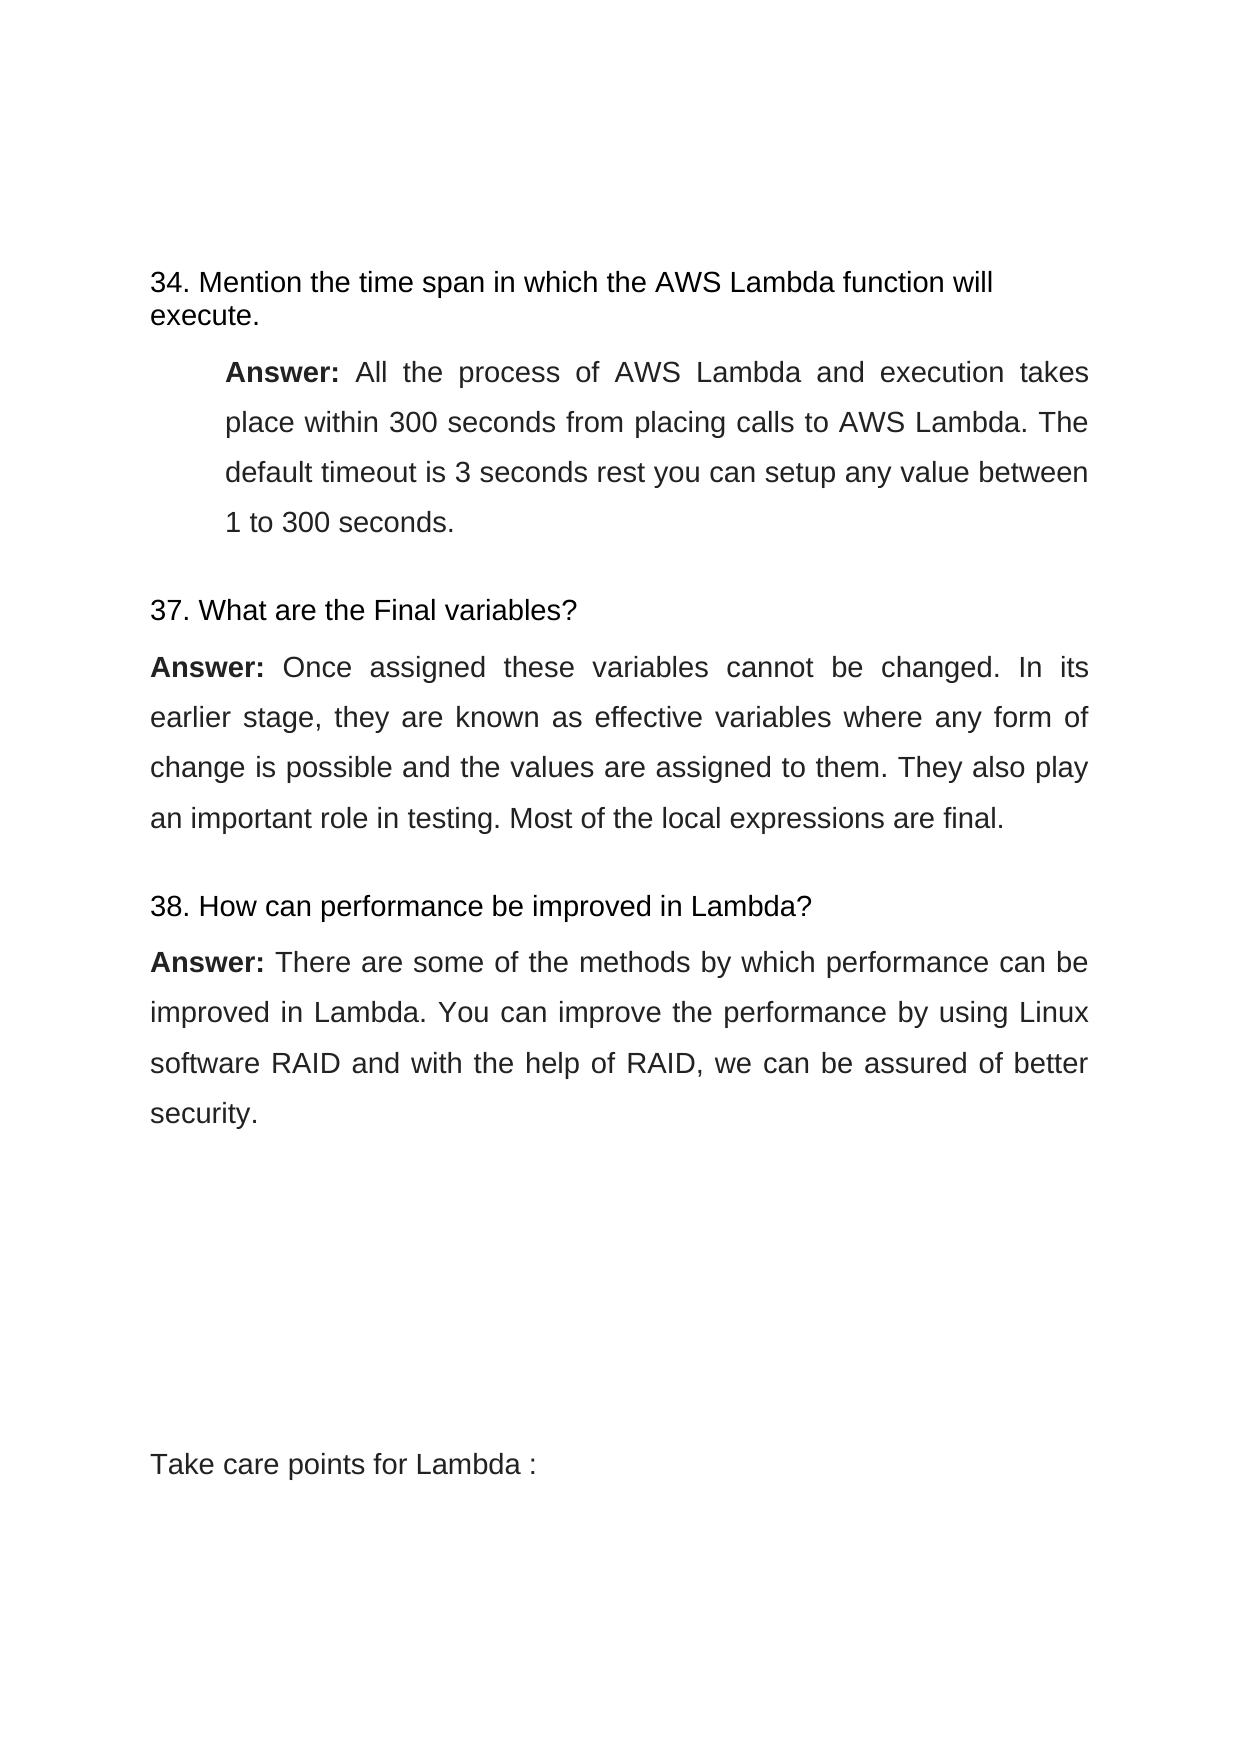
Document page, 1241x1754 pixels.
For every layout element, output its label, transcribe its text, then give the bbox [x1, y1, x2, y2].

text 37. What are the Final variables? [150, 593, 1090, 627]
text Answer: Once assigned these variables cannot be changed. In its earlier stage, they are known as effective variables where any form of change is possible and the values are assigned to them. They also play an important role in testing. Most of the local expressions are final. [150, 650, 1090, 834]
text 34. Mention the time span in which the AWS Lambda function will execute. [150, 264, 1090, 332]
text Answer: There are some of the methods by which performance can be improved in Lambda. You can improve the performance by using Linux software RAID and with the help of RAID, we can be assured of better security. [150, 945, 1090, 1129]
text Take care points for Lambda : [150, 1447, 1090, 1481]
text Answer: All the process of AWS Lambda and execution takes place within 300 seconds from placing calls to AWS Lambda. The default timeout is 3 seconds rest you can setup any value between 1 to 300 seconds. [225, 354, 1090, 539]
text 38. How can performance be improved in Lambda? [150, 888, 1090, 922]
